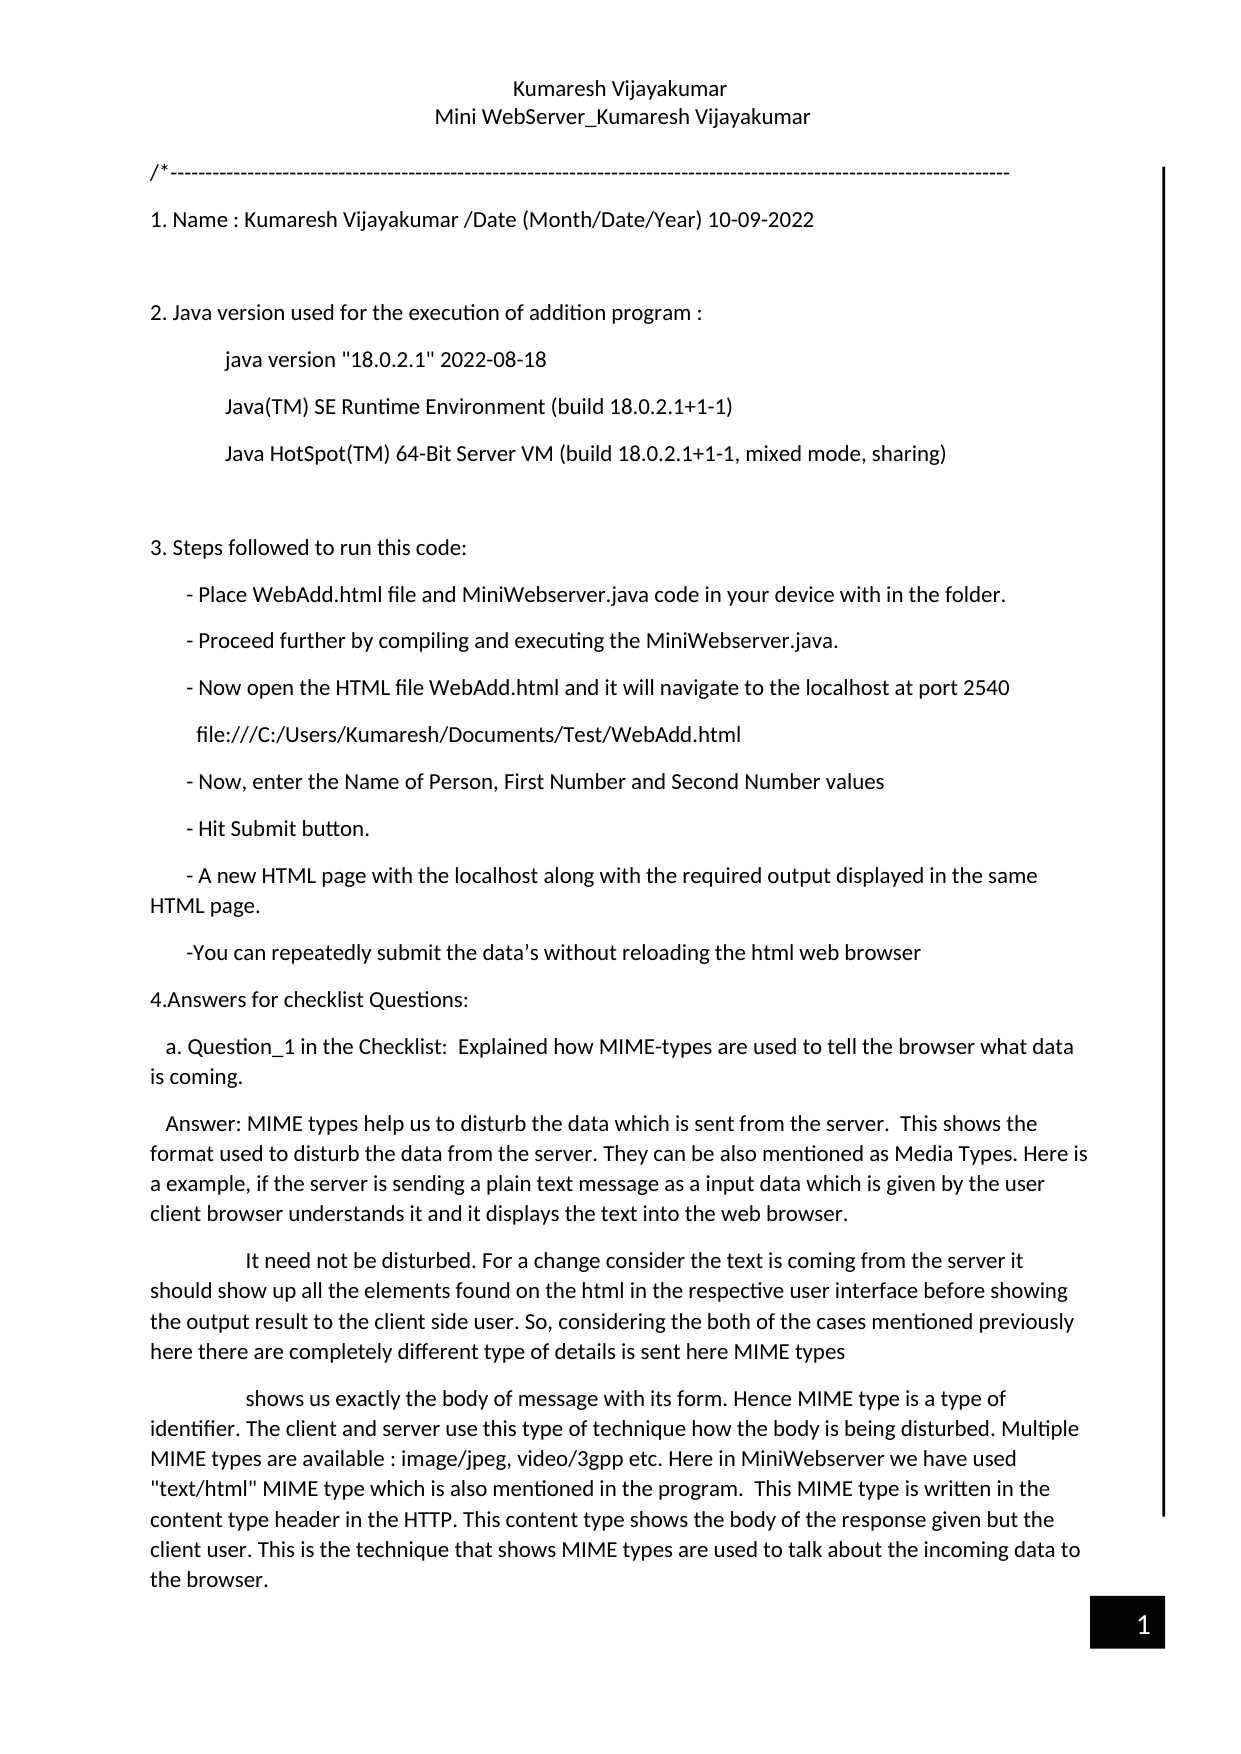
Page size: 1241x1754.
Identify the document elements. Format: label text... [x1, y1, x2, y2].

text 3. Steps followed to run this code: [150, 533, 1090, 561]
text file:///C:/Users/Kumaresh/Documents/Test/WebAdd.html [150, 720, 1090, 748]
text - A new HTML page with the localhost along with the required output displayed in the same HTML page. [150, 861, 1090, 919]
text 4.Answers for checklist Questions: [150, 985, 1090, 1013]
text - Hit Submit button. [150, 814, 1090, 842]
text a. Question_1 in the Checklist: Explained how MIME-types are used to tell the browser what data is coming. [150, 1032, 1090, 1090]
text - Proceed further by compiling and executing the MiniWebserver.java. [150, 627, 1090, 654]
text java version "18.0.2.1" 2022-08-18 [150, 345, 1090, 373]
text 1. Name : Kumaresh Vijayakumar /Date (Month/Date/Year) 10-09-2022 [150, 205, 1090, 233]
text - Now, enter the Name of Person, First Number and Second Number values [150, 767, 1090, 795]
text It need not be disturbed. For a change consider the text is coming from the server it should show up all the elements found on the html in the respective user interface before showing the output result to the client side user. So, considering the both of the cases mentioned previously here there are completely different type of details is sent here MIME types [150, 1246, 1090, 1365]
text shows us exactly the body of message with its form. Hence MIME type is a type of identifier. The client and server use this type of technique how the body is being disturbed. Multiple MIME types are available : image/jpeg, video/3gpp etc. Here in MiniWebserver we have used "text/html" MIME type which is also mentioned in the program. This MIME type is written in the content type header in the HTTP. This content type shows the body of the response given but the client user. This is the technique that shows MIME types are used to talk about the incoming data to the browser. [150, 1384, 1090, 1593]
text Answer: MIME types help us to disturb the data which is sent from the server. This shows the format used to disturb the data from the server. They can be also mentioned as Media Types. Here is a example, if the server is sending a plain text message as a input data which is given by the user client browser understands it and it displays the text into the web browser. [150, 1109, 1090, 1227]
text 2. Java version used for the execution of addition program : [150, 298, 1090, 326]
text - Now open the HTML file WebAdd.html and it will navigate to the localhost at port 2540 [150, 673, 1090, 701]
text - Place WebAdd.html file and MiniWebserver.java code in your device with in the folder. [150, 580, 1090, 608]
text /*------------------------------------------------------------------------------------------------------------------------ [150, 158, 1090, 186]
text -You can repeatedly submit the data’s without reloading the html web browser [150, 938, 1090, 966]
text Java(TM) SE Runtime Environment (build 18.0.2.1+1-1) [150, 392, 1090, 420]
text Java HotSpot(TM) 64-Bit Server VM (build 18.0.2.1+1-1, mixed mode, sharing) [150, 439, 1090, 467]
